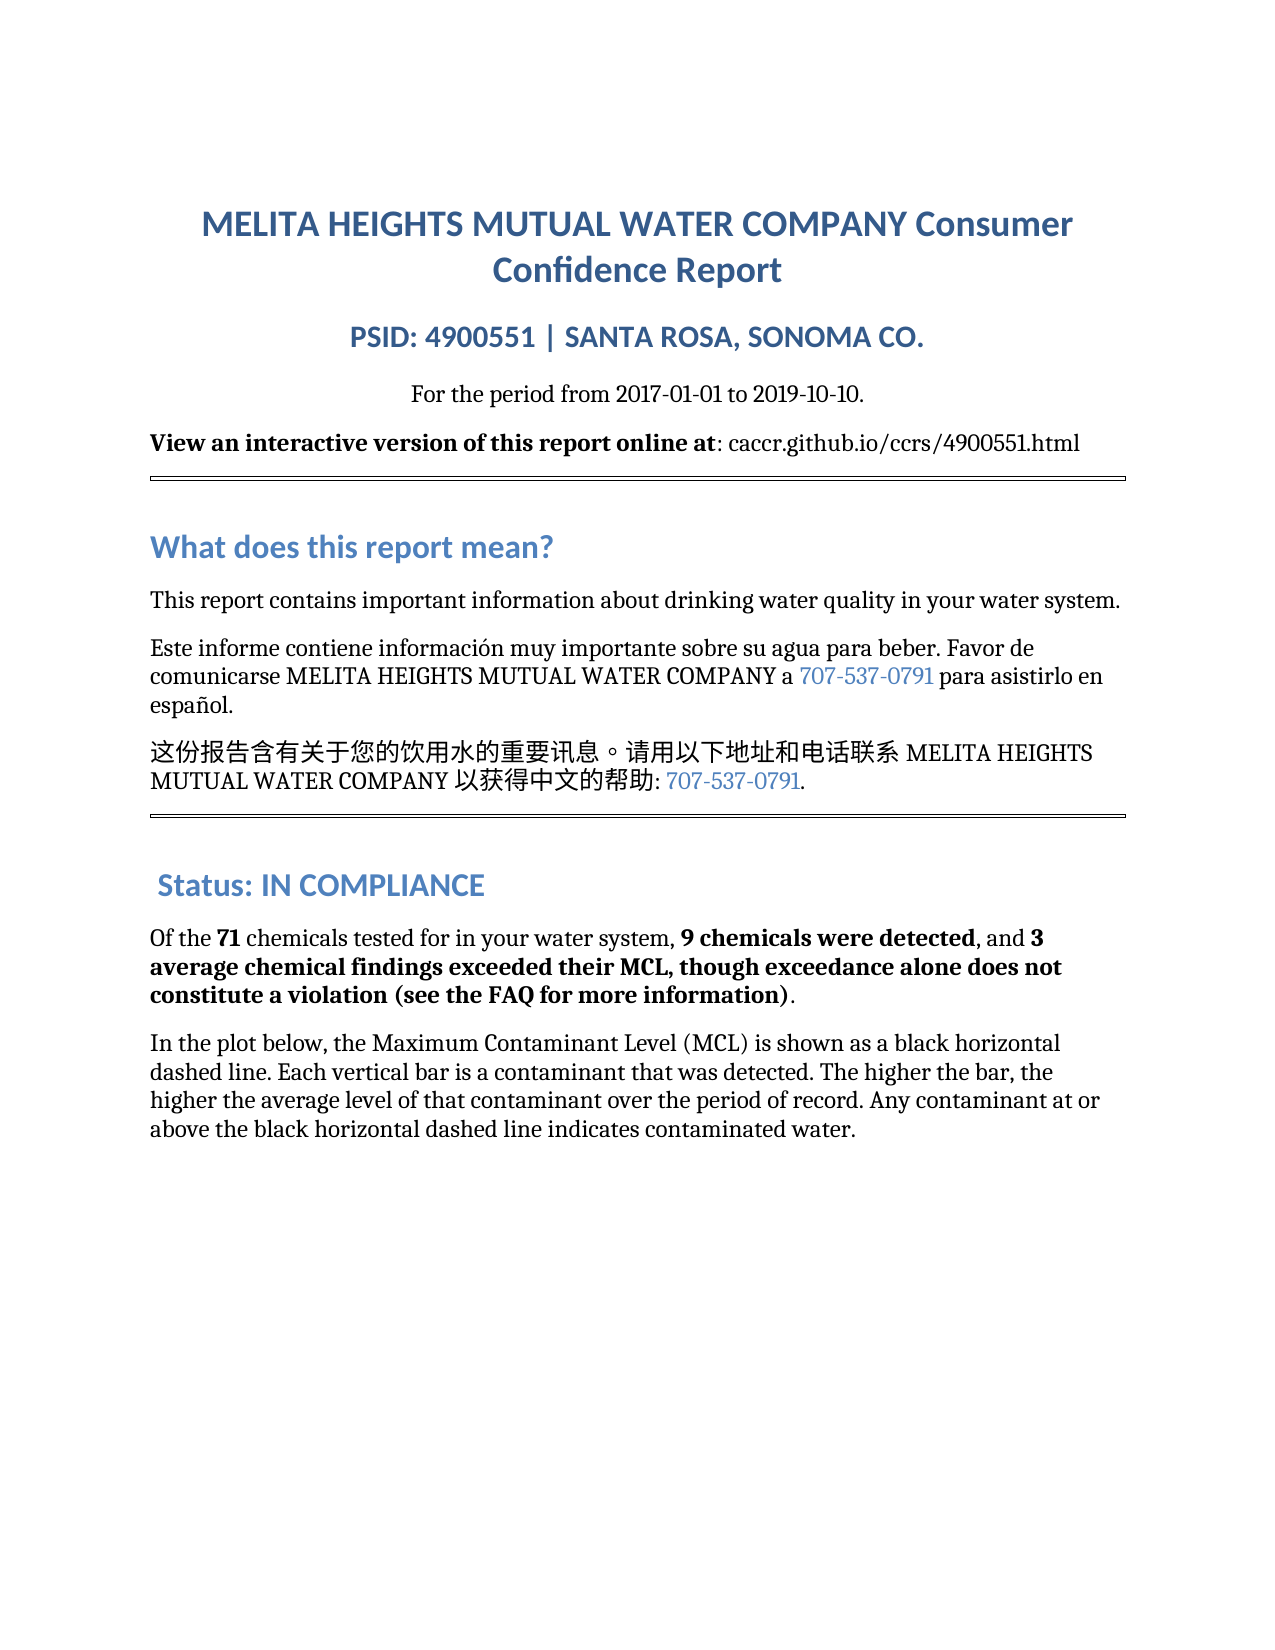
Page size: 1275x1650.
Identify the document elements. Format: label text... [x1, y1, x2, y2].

title MELITA HEIGHTS MUTUAL WATER COMPANY Consumer Confidence Report [150, 200, 1125, 292]
text In the plot below, the Maximum Contaminant Level (MCL) is shown as a black horizontal dashed line. Each vertical bar is a contaminant that was detected. The higher the bar, the higher the average level of that contaminant over the period of record. Any contaminant at or above the black horizontal dashed line indicates contaminated water. [150, 1029, 1125, 1144]
text Este informe contiene información muy importante sobre su agua para beber. Favor de comunicarse MELITA HEIGHTS MUTUAL WATER COMPANY a 707-537-0791 para asistirlo en español. [150, 633, 1125, 720]
text Of the 71 chemicals tested for in your water system, 9 chemicals were detected, and 3 average chemical findings exceeded their MCL, though exceedance alone does not constitute a violation (see the FAQ for more information). [150, 924, 1125, 1010]
subtitle Status: IN COMPLIANCE [150, 864, 1125, 905]
text For the period from 2017-01-01 to 2019-10-10. [150, 380, 1125, 408]
text This report contains important information about drinking water quality in your water system. [150, 586, 1125, 615]
subtitle What does this report mean? [150, 526, 1125, 567]
subtitle PSID: 4900551 | SANTA ROSA, SONOMA CO. [150, 317, 1125, 355]
text 这份报告含有关于您的饮用水的重要讯息。请用以下地址和电话联系 MELITA HEIGHTS MUTUAL WATER COMPANY 以获得中文的帮助: 707-537-0791. [150, 738, 1125, 796]
text View an interactive version of this report online at: caccr.github.io/ccrs/4900551.html [150, 429, 1125, 458]
